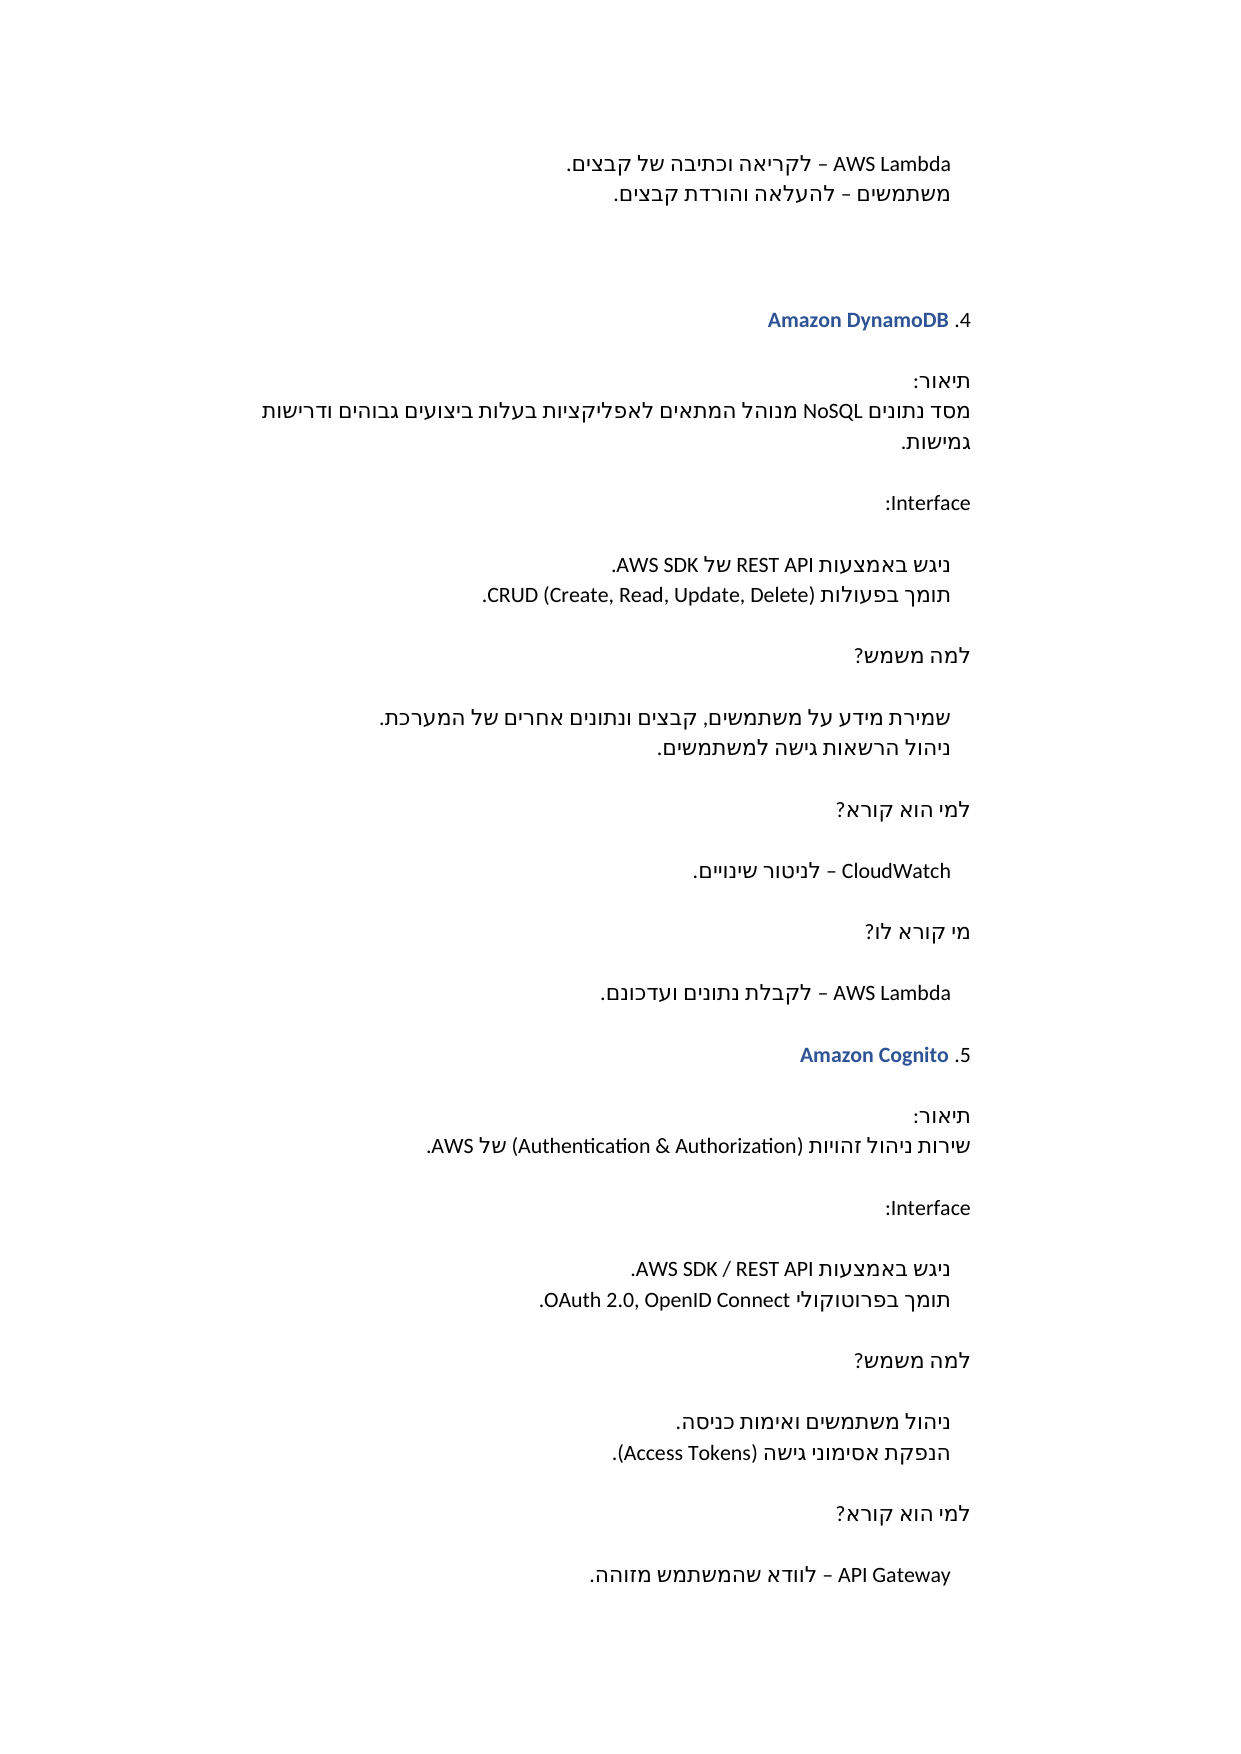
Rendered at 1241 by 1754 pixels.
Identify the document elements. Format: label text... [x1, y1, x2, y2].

list משתמשים – להעלאה והורדת קבצים. [187, 181, 971, 207]
list API Gateway – לוודא שהמשתמש מזוהה. [187, 1561, 971, 1588]
list 4. Amazon DynamoDB [187, 306, 971, 332]
list שירות ניהול זהויות (Authentication & Authorization) של AWS. [187, 1133, 971, 1159]
list מי קורא לו? [187, 918, 971, 945]
list AWS Lambda – לקבלת נתונים ועדכונם. [187, 979, 971, 1006]
list Interface: [187, 1194, 971, 1221]
list Interface: [187, 489, 971, 516]
list הנפקת אסימוני גישה (Access Tokens). [187, 1439, 971, 1466]
list למי הוא קורא? [187, 1500, 971, 1527]
list תומך בפרוטוקולי OAuth 2.0, OpenID Connect. [187, 1286, 971, 1312]
list תומך בפעולות CRUD (Create, Read, Update, Delete). [187, 581, 971, 608]
list תיאור: [187, 1102, 971, 1129]
list ניגש באמצעות REST API של AWS SDK. [187, 551, 971, 577]
list ניהול הרשאות גישה למשתמשים. [187, 734, 971, 761]
list ניגש באמצעות AWS SDK / REST API. [187, 1255, 971, 1282]
list מסד נתונים NoSQL מנוהל המתאים לאפליקציות בעלות ביצועים גבוהים ודרישות גמישות. [187, 398, 971, 455]
list AWS Lambda – לקריאה וכתיבה של קבצים. [187, 150, 971, 177]
list למה משמש? [187, 643, 971, 669]
list תיאור: [187, 367, 971, 394]
list למה משמש? [187, 1347, 971, 1374]
list 5. Amazon Cognito [187, 1041, 971, 1067]
list CloudWatch – לניטור שינויים. [187, 857, 971, 884]
list למי הוא קורא? [187, 796, 971, 822]
list שמירת מידע על משתמשים, קבצים ונתונים אחרים של המערכת. [187, 704, 971, 731]
list ניהול משתמשים ואימות כניסה. [187, 1408, 971, 1435]
